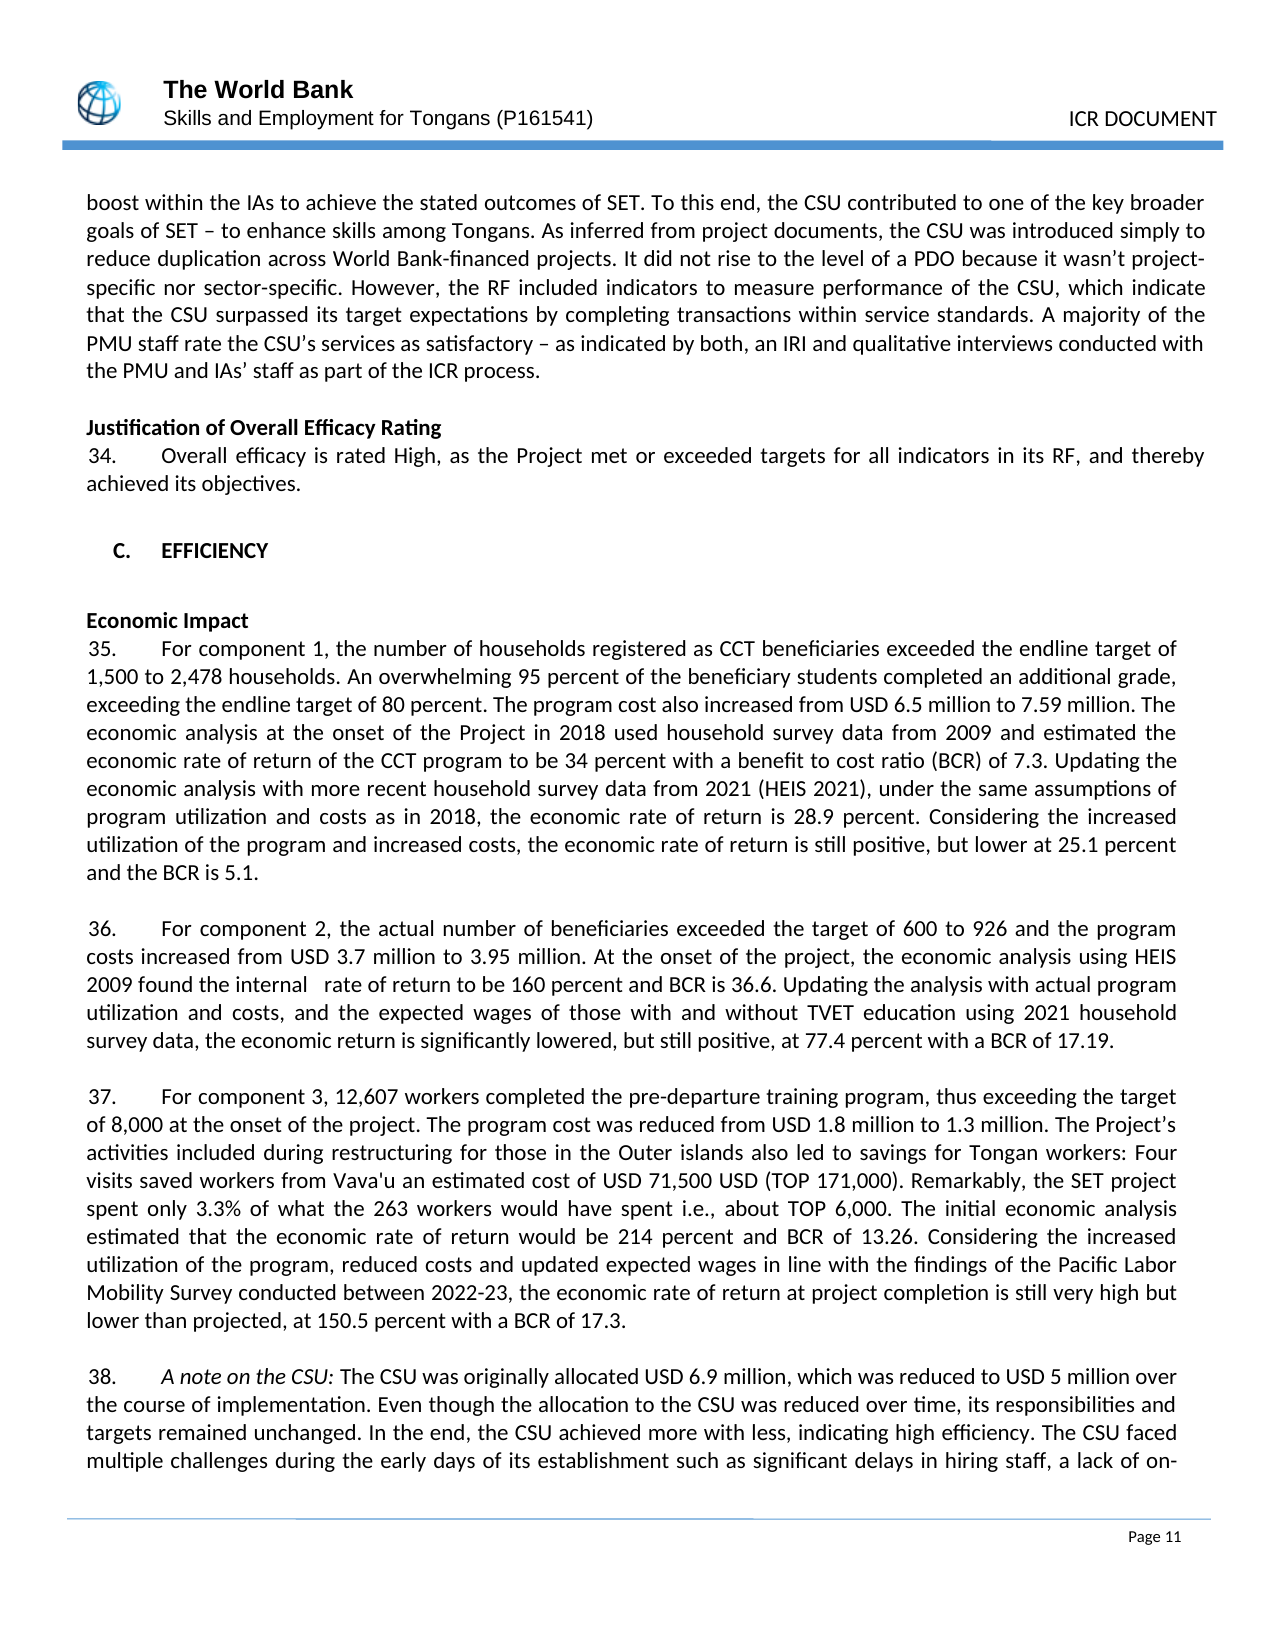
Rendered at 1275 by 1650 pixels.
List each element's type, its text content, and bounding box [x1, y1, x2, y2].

table_header EFFICIENCY [75, 530, 1219, 572]
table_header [75, 606, 1191, 1474]
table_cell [75, 189, 1219, 497]
picture [77, 81, 121, 125]
